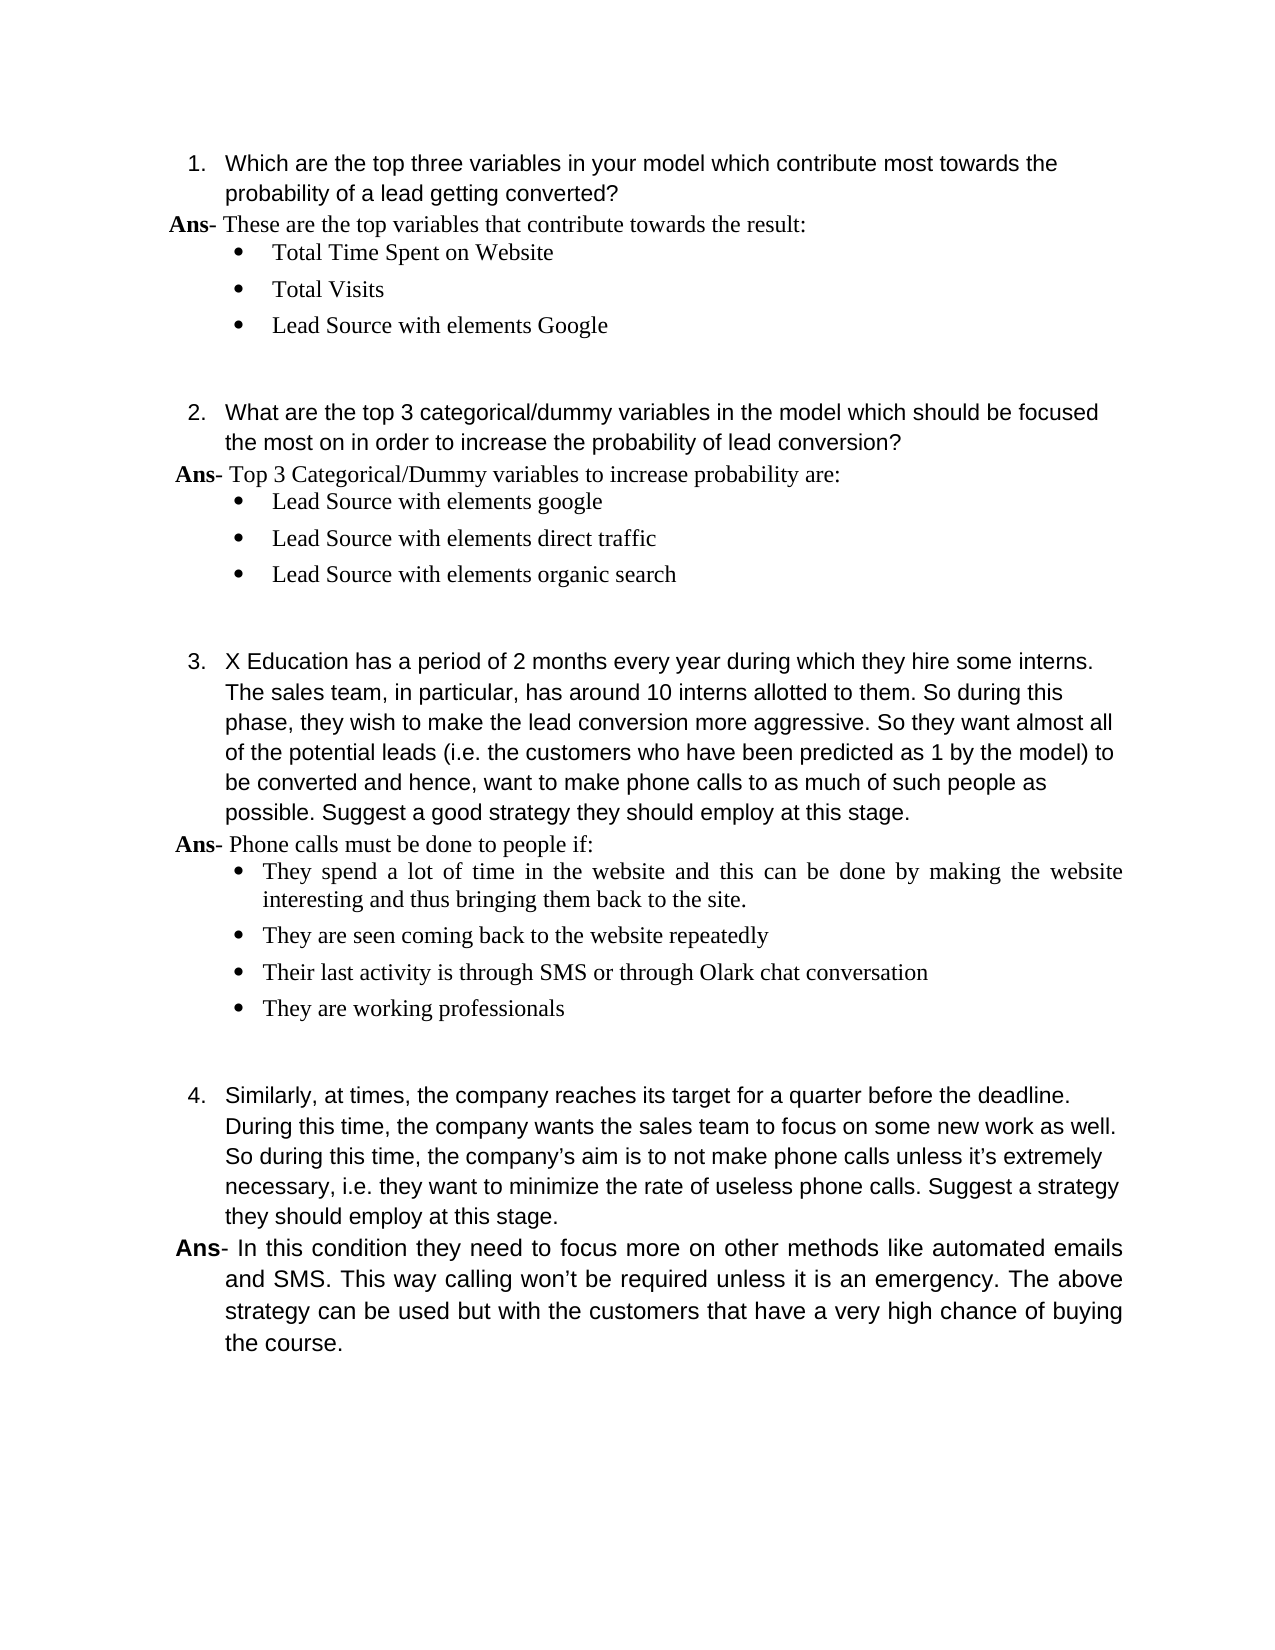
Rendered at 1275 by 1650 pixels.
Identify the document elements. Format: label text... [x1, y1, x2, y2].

list Lead Source with elements organic search [234, 560, 1125, 588]
list Which are the top three variables in your model which contribute most towards the probability of a lead getting converted? [187, 150, 1125, 207]
text Ans- Top 3 Categorical/Dummy variables to increase probability are: [150, 459, 1125, 487]
list Total Visits [234, 274, 1125, 302]
list X Education has a period of 2 months every year during which they hire some interns. The sales team, in particular, has around 10 interns allotted to them. So during this phase, they wish to make the lead conversion more aggressive. So they want almost all of the potential leads (i.e. the customers who have been predicted as 1 by the model) to be converted and hence, want to make phone calls to as much of such people as possible. Suggest a good strategy they should employ at this stage. [187, 648, 1125, 826]
list Total Time Spent on Website [234, 238, 1125, 266]
list They are working professionals [234, 994, 1125, 1022]
list Lead Source with elements direct traffic [234, 524, 1125, 551]
list They are seen coming back to the website repeatedly [234, 921, 1125, 949]
list They spend a lot of time in the website and this can be done by making the website interesting and thus bringing them back to the site. [234, 857, 1125, 912]
list Their last activity is through SMS or through Olark chat conversation [234, 958, 1125, 986]
list Lead Source with elements Google [234, 311, 1125, 339]
text Ans- These are the top variables that contribute towards the result: [150, 210, 1125, 238]
text Ans- Phone calls must be done to people if: [150, 829, 1125, 857]
list Lead Source with elements google [234, 487, 1125, 515]
list Similarly, at times, the company reaches its target for a quarter before the deadline. During this time, the company wants the sales team to focus on some new work as well. So during this time, the company’s aim is to not make phone calls unless it’s extremely necessary, i.e. they want to minimize the rate of useless phone calls. Suggest a strategy they should employ at this stage. [187, 1082, 1125, 1230]
list What are the top 3 categorical/dummy variables in the model which should be focused the most on in order to increase the probability of lead conversion? [187, 399, 1125, 456]
text Ans- In this condition they need to focus more on other methods like automated emails and SMS. This way calling won’t be required unless it is an emergency. The above strategy can be used but with the customers that have a very high chance of buying the course. [150, 1233, 1125, 1356]
